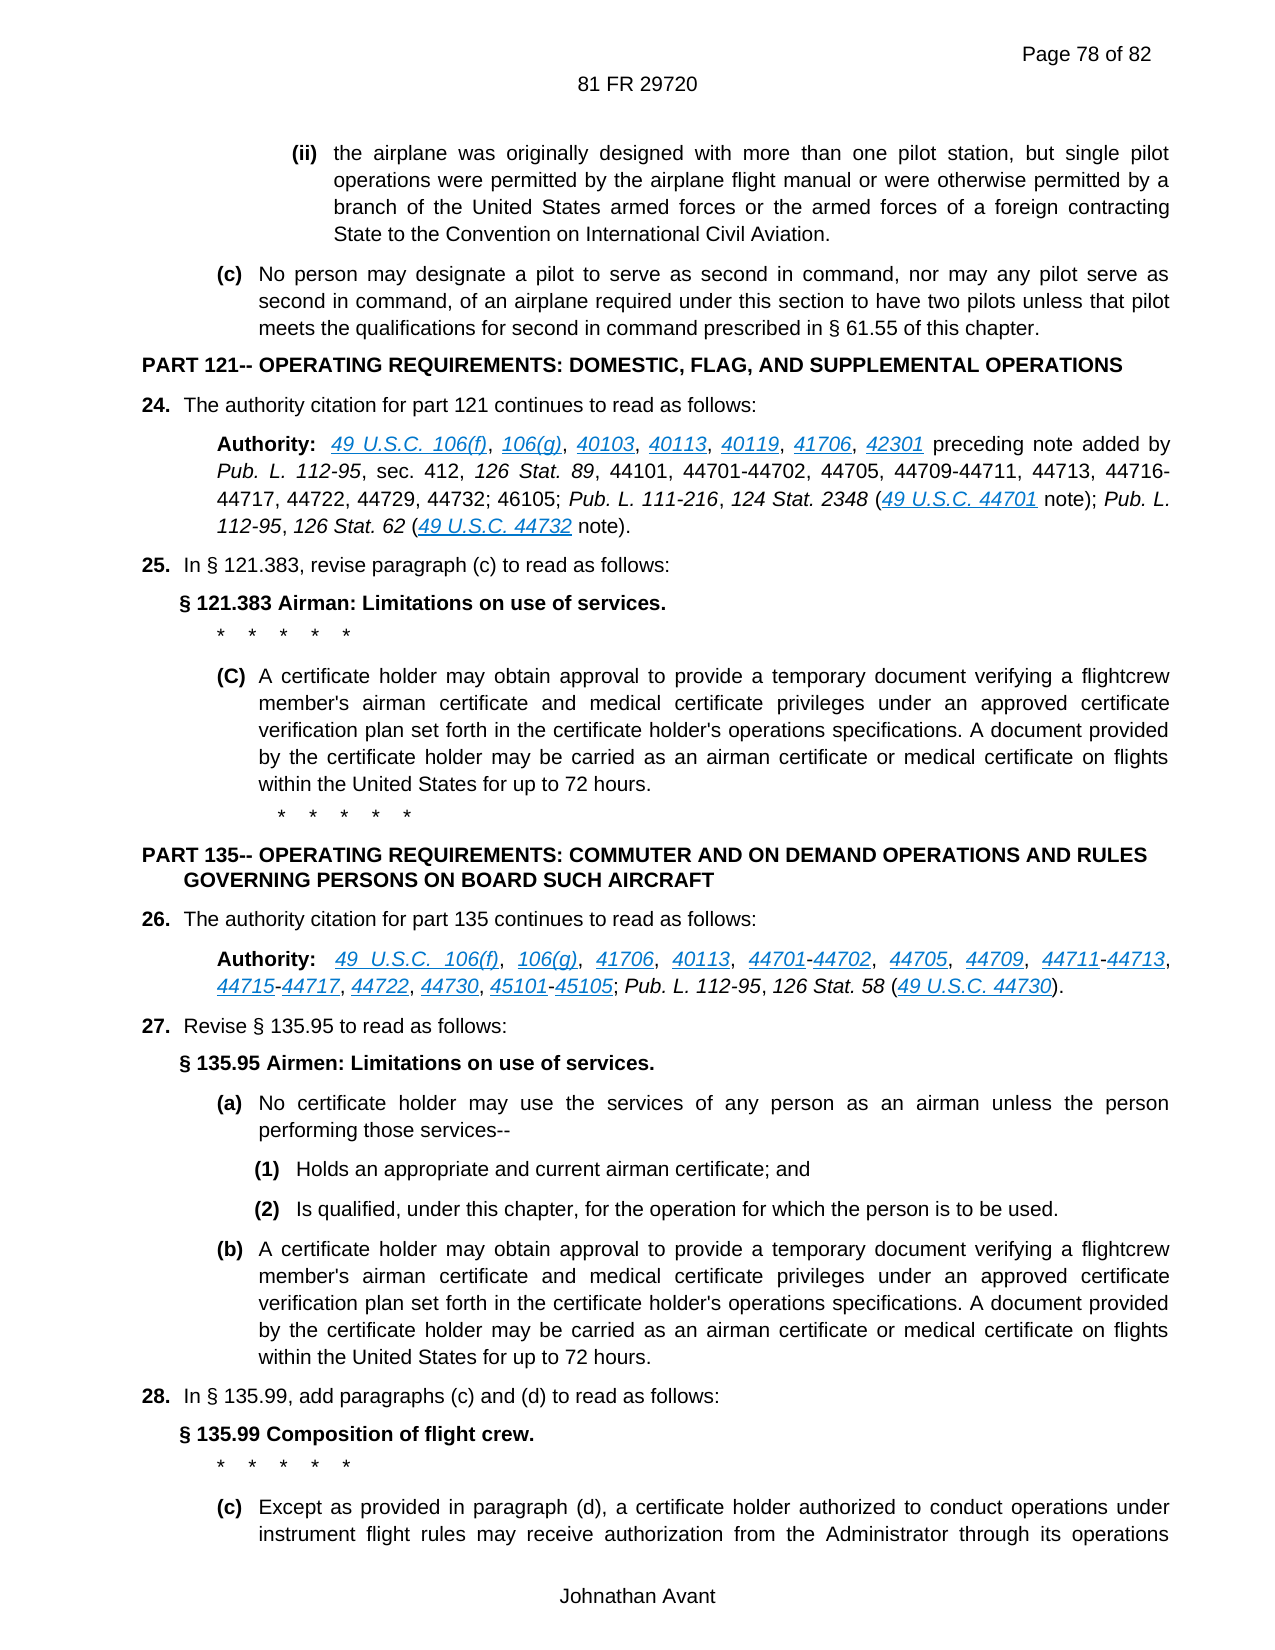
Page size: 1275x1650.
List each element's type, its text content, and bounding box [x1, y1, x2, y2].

list on use of services. [179, 589, 1171, 614]
list The authority citation for part 121 continues to read as follows: [142, 389, 1171, 417]
list the airplane was originally designed with more than one pilot station, but single pilot operations were permitted by the airplane flight manual or were otherwise permitted by a branch of the United States armed forces or the armed forces of a foreign contracting State to the Convention on International Civil Aviation. [292, 137, 1171, 246]
list No certificate holder may use the services of any person as an airman unless the person performing those services-- [217, 1087, 1171, 1142]
list Revise § 135.95 to read as follows: [142, 1010, 1171, 1037]
list n use of services. [179, 1050, 1171, 1075]
list No person may designate a pilot to serve as second in command, nor may any pilot serve as second in command, of an airplane required under this section to have two pilots unless that pilot meets the qualifications for second in command prescribed in § 61.55 of this chapter. [217, 258, 1171, 339]
list A certificate holder may obtain approval to provide a temporary document verifying a flightcrew member's airman certificate and medical certificate privileges under an approved certificate verification plan set forth in the certificate holder's operations specifications. A document provided by the certificate holder may be carried as an airman certificate or medical certificate on flights within the United States for up to 72 hours. [217, 660, 1171, 796]
text * * * * * [254, 802, 1171, 829]
list In § 135.99, add paragraphs (c) and (d) to read as follows: [142, 1381, 1171, 1408]
list The authority citation for part 135 continues to read as follows: [142, 904, 1171, 931]
text Authority: 49 U.S.C. 106(f), 106(g), 40103, 40113, 40119, 41706, 42301 preceding note added by Pub. L. 112-95, sec. 412, 126 Stat. 89, 44101, 44701-44702, 44705, 44709-44711, 44713, 44716-44717, 44722, 44729, 44732; 46105; Pub. L. 111-216, 124 Stat. 2348 (49 U.S.C. 44701 note); Pub. L. 112-95, 126 Stat. 62 (49 U.S.C. 44732 note). [217, 429, 1171, 537]
list NTS: COMMUTER AND ON DEMAND OPERATIONS AND RULES GOVERNING PERSONS ON BOARD SUCH AIRCRAFT [142, 842, 1171, 892]
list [217, 1492, 1171, 1546]
list NTS: DOMESTIC, FLAG, AND SUPPLEMENTAL OPERATIONS [142, 352, 1171, 377]
list crew. [179, 1421, 1171, 1446]
text Authority: 49 U.S.C. 106(f), 106(g), 41706, 40113, 44701-44702, 44705, 44709, 44711-44713, 44715-44717, 44722, 44730, 45101-45105; Pub. L. 112-95, 126 Stat. 58 (49 U.S.C. 44730). [217, 944, 1171, 998]
text * * * * * [217, 621, 1171, 648]
list In § 121.383, revise paragraph (c) to read as follows: [142, 550, 1171, 577]
list Holds an appropriate and current airman certificate; and [254, 1154, 1171, 1181]
list A certificate holder may obtain approval to provide a temporary document verifying a flightcrew member's airman certificate and medical certificate privileges under an approved certificate verification plan set forth in the certificate holder's operations specifications. A document provided by the certificate holder may be carried as an airman certificate or medical certificate on flights within the United States for up to 72 hours. [217, 1233, 1171, 1369]
list Is qualified, under this chapter, for the operation for which the person is to be used. [254, 1194, 1171, 1221]
text * * * * * [217, 1452, 1171, 1479]
